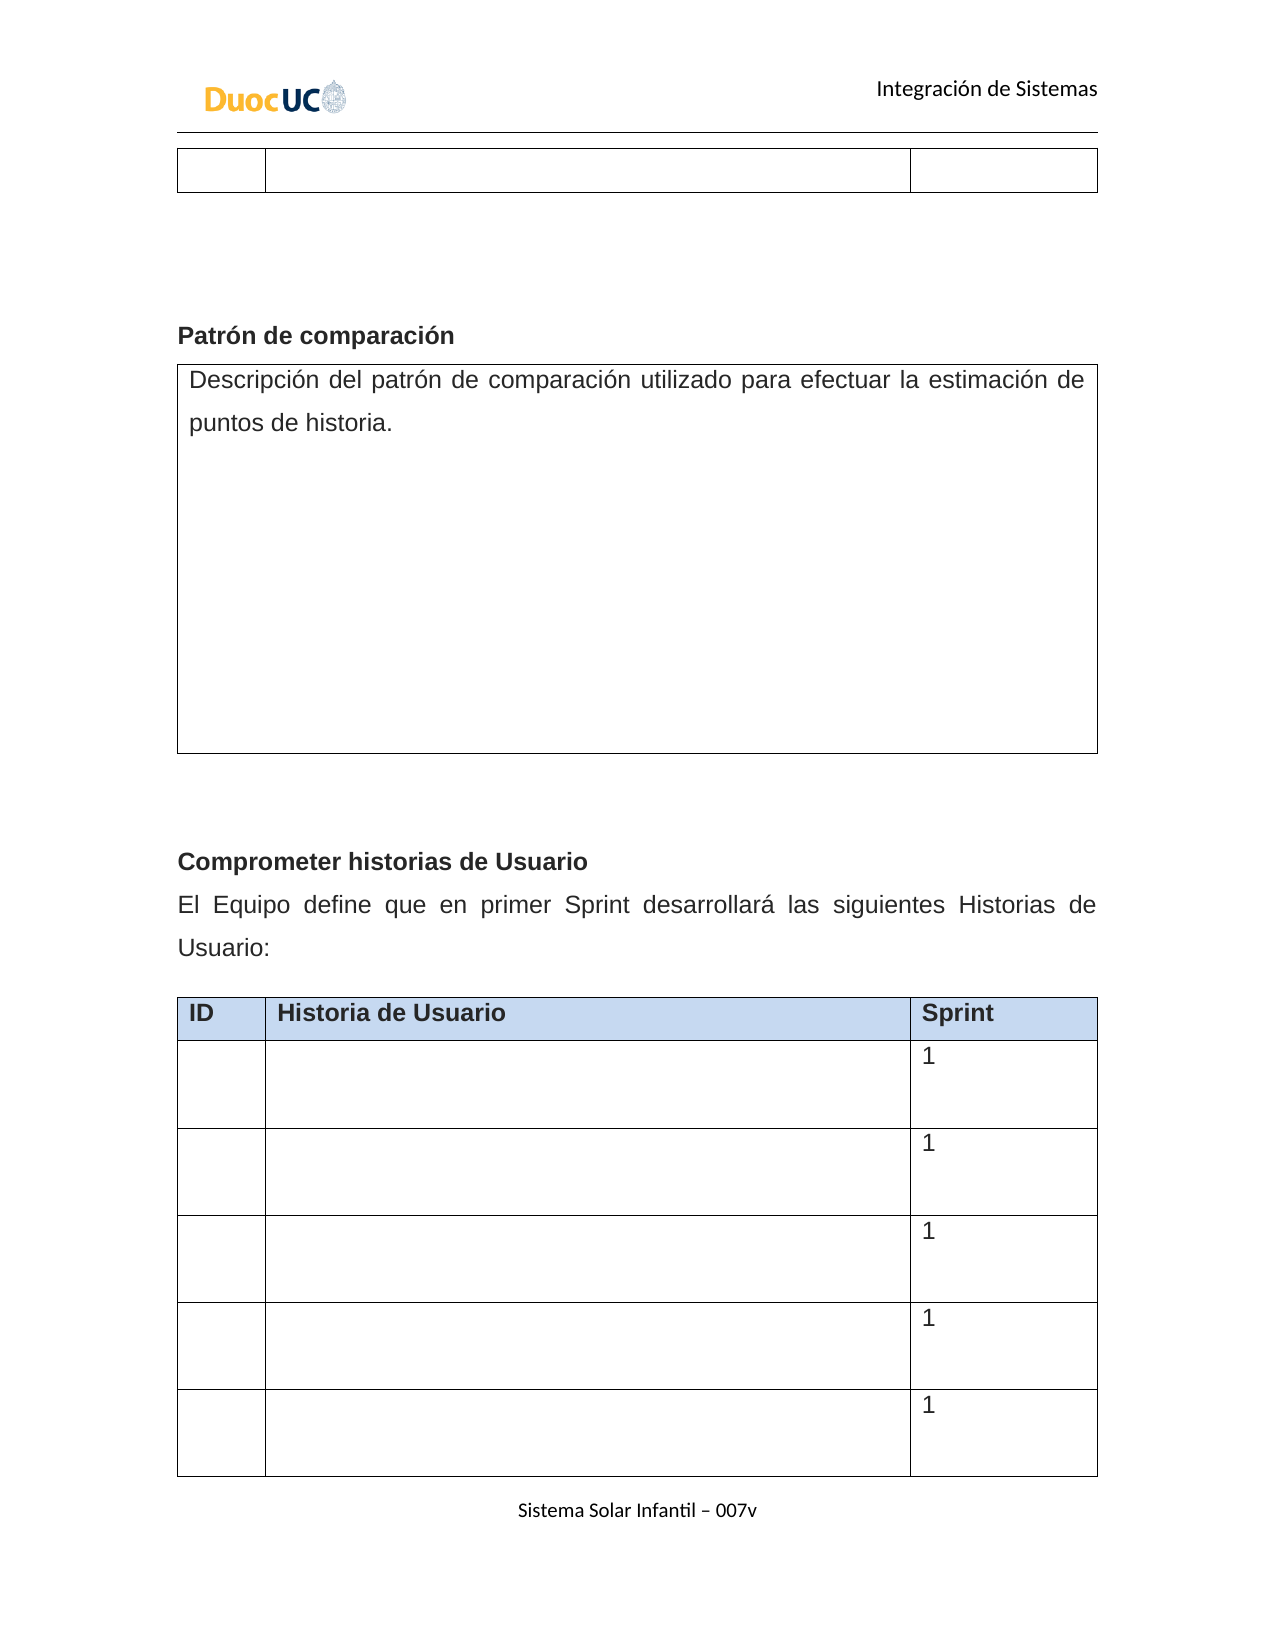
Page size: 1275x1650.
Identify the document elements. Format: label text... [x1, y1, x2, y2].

table_header Sprint [911, 998, 1097, 1040]
table_cell [266, 1303, 910, 1389]
table_cell 1 [911, 1129, 1097, 1214]
table_cell [266, 1216, 910, 1302]
text El Equipo define que en primer Sprint desarrollará las siguientes Historias de Usuario: [177, 890, 1098, 962]
table_cell [178, 1390, 265, 1476]
table_cell 1 [911, 1041, 1097, 1127]
table_cell [266, 149, 910, 192]
table_cell 1 [911, 1303, 1097, 1389]
table_cell [178, 1303, 265, 1389]
table_header Descripción del patrón de comparación utilizado para efectuar la estimación de puntos de historia. [178, 365, 1097, 753]
subtitle Patrón de comparación [177, 321, 1098, 349]
table_cell [911, 149, 1097, 192]
table_cell [178, 1129, 265, 1214]
table_cell 1 [911, 1390, 1097, 1476]
table_cell [266, 1390, 910, 1476]
table_cell [266, 1129, 910, 1214]
table_cell [178, 149, 265, 192]
table_header ID [178, 998, 265, 1040]
table_cell [266, 1041, 910, 1127]
table_cell [178, 1041, 265, 1127]
table_header Historia de Usuario [266, 998, 910, 1040]
picture [198, 76, 351, 116]
table_cell 1 [911, 1216, 1097, 1302]
subtitle Comprometer historias de Usuario [177, 847, 1098, 876]
table_cell [178, 1216, 265, 1302]
